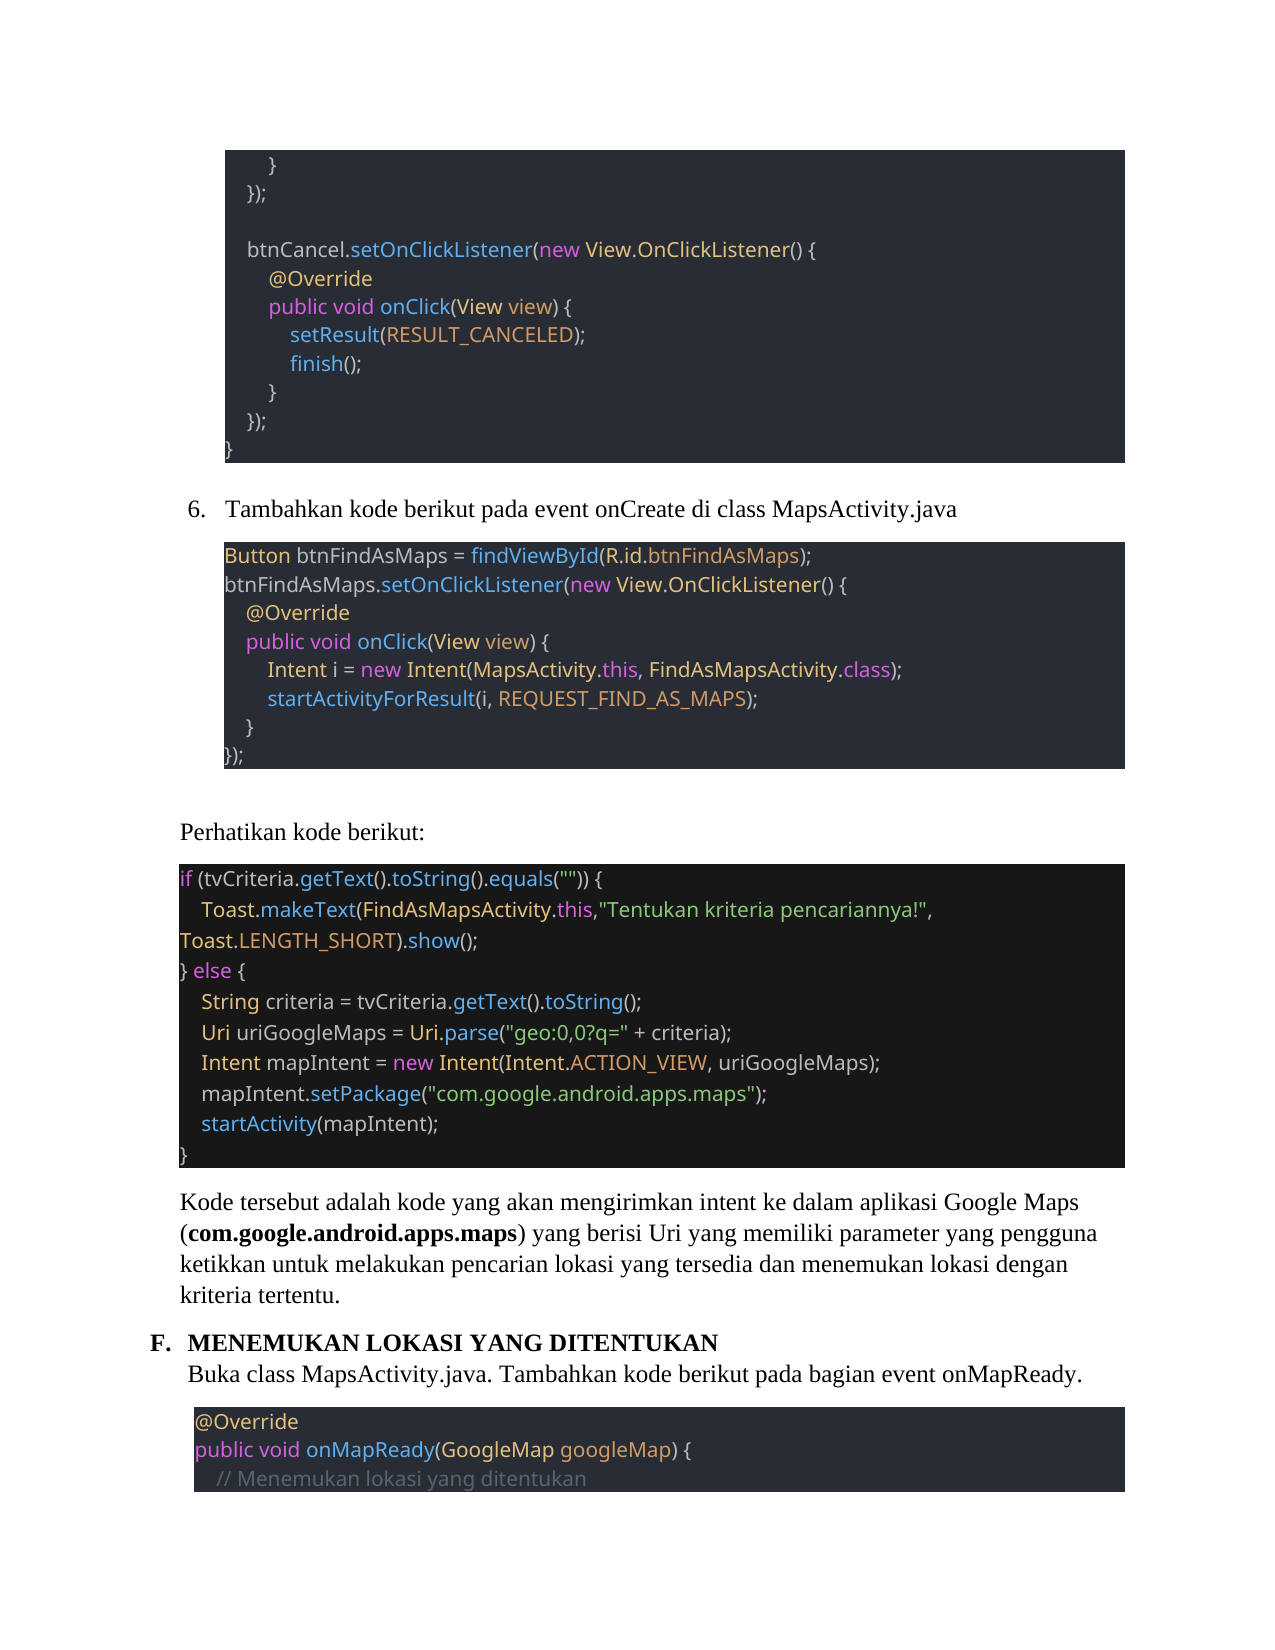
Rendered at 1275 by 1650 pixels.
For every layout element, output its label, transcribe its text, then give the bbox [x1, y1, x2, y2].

text Perhatikan kode berikut: [179, 817, 1125, 846]
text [194, 1407, 1125, 1492]
list Buka class MapsActivity.java. Tambahkan kode berikut pada bagian event onMapReady. [187, 1359, 1125, 1388]
list MENEMUKAN LOKASI YANG DITENTUKAN [150, 1328, 1125, 1357]
text Button btnFindAsMaps = findViewById(R.id.btnFindAsMaps); [224, 542, 1125, 570]
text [225, 150, 1125, 463]
text btnFindAsMaps.setOnClickListener(new View.OnClickListener() { @Override public void onClick(View view) { Intent i = new Intent(MapsActivity.this, FindAsMapsActivity.class); startActivityForResult(i, REQUEST_FIND_AS_MAPS); } }); [224, 570, 1125, 769]
list Tambahkan kode berikut pada event onCreate di class MapsActivity.java [187, 494, 1125, 523]
text Kode tersebut adalah kode yang akan mengirimkan intent ke dalam aplikasi Google Maps (com.google.android.apps.maps) yang berisi Uri yang memiliki parameter yang pengguna ketikkan untuk melakukan pencarian lokasi yang tersedia dan menemukan lokasi dengan kriteria tertentu. [179, 1187, 1125, 1309]
text if (tvCriteria.getText().toString().equals("")) { Toast.makeText(FindAsMapsActivity.this,"Tentukan kriteria pencariannya!", Toast.LENGTH_SHORT).show(); } else { String criteria = tvCriteria.getText().toString(); Uri uriGoogleMaps = Uri.parse("geo:0,0?q=" + criteria); Intent mapIntent = new Intent(Intent.ACTION_VIEW, uriGoogleMaps); mapIntent.setPackage("com.google.android.apps.maps"); startActivity(mapIntent); } [179, 864, 1125, 1168]
